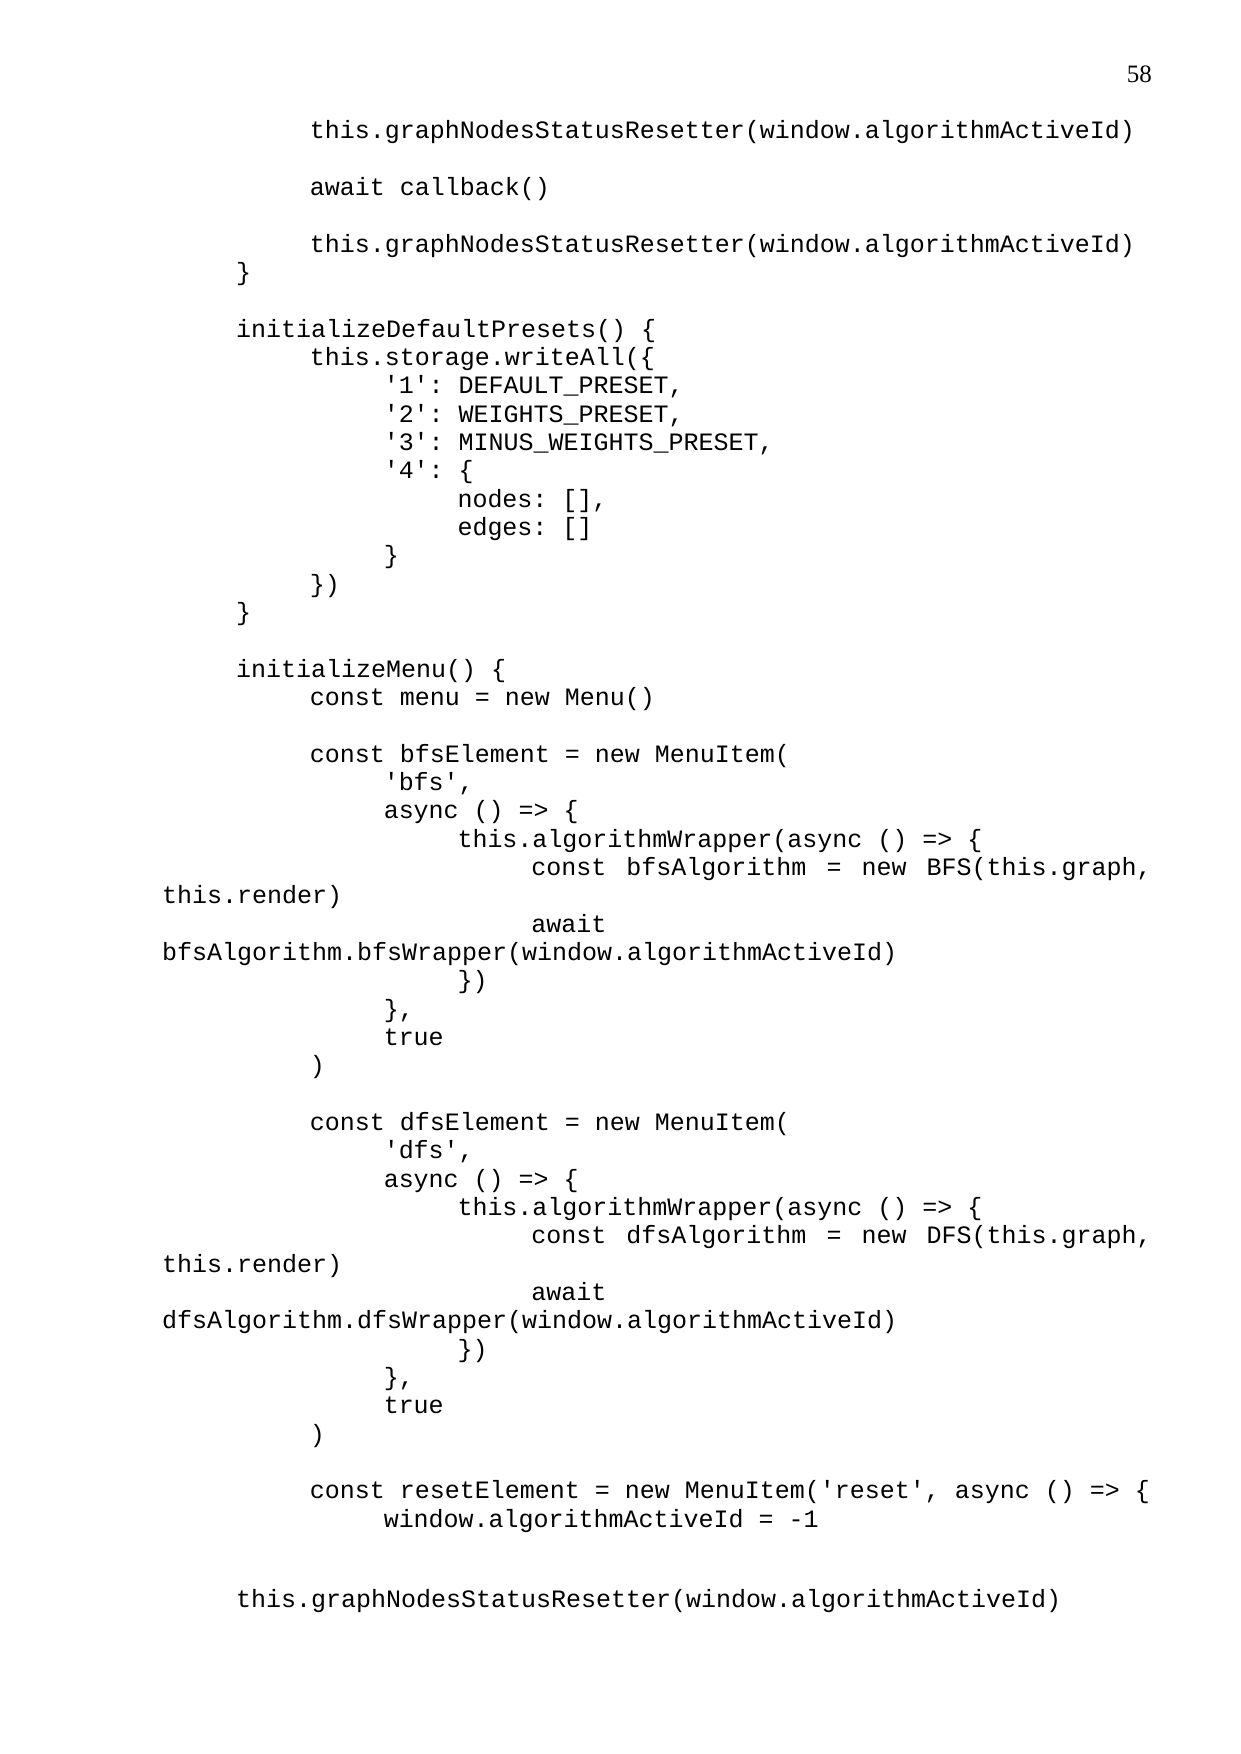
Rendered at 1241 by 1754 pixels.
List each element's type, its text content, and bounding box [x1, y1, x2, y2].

text async () => { [162, 1166, 1152, 1195]
text nodes: [], [162, 486, 1152, 515]
text true [162, 1393, 1152, 1421]
text await bfsAlgorithm.bfsWrapper(window.algorithmActiveId) [162, 911, 1152, 968]
text '3': MINUS_WEIGHTS_PRESET, [162, 430, 1152, 458]
text const menu = new Menu() [162, 685, 1152, 713]
text }) [162, 571, 1152, 600]
text this.graphNodesStatusResetter(window.algorithmActiveId) [162, 231, 1152, 260]
text ) [162, 1421, 1152, 1450]
text } [162, 600, 1152, 628]
text window.algorithmActiveId = -1 [162, 1506, 1152, 1535]
text ) [162, 1053, 1152, 1081]
text this.graphNodesStatusResetter(window.algorithmActiveId) [162, 118, 1152, 146]
text '1': DEFAULT_PRESET, [162, 373, 1152, 401]
text await dfsAlgorithm.dfsWrapper(window.algorithmActiveId) [162, 1280, 1152, 1336]
text edges: [] [162, 515, 1152, 543]
text '4': { [162, 458, 1152, 486]
text this.graphNodesStatusResetter(window.algorithmActiveId) [162, 1563, 1152, 1615]
text }) [162, 968, 1152, 996]
text }) [162, 1336, 1152, 1365]
text async () => { [162, 798, 1152, 826]
text const dfsElement = new MenuItem( [162, 1110, 1152, 1138]
text }, [162, 996, 1152, 1025]
text } [162, 260, 1152, 288]
text const resetElement = new MenuItem('reset', async () => { [162, 1478, 1152, 1506]
text const dfsAlgorithm = new DFS(this.graph, this.render) [162, 1223, 1152, 1280]
text }, [162, 1365, 1152, 1393]
text 'bfs', [162, 770, 1152, 798]
text } [162, 543, 1152, 571]
text initializeMenu() { [162, 656, 1152, 685]
text this.storage.writeAll({ [162, 345, 1152, 373]
text initializeDefaultPresets() { [162, 316, 1152, 345]
text this.algorithmWrapper(async () => { [162, 826, 1152, 855]
text const bfsAlgorithm = new BFS(this.graph, this.render) [162, 855, 1152, 911]
text await callback() [162, 175, 1152, 203]
text true [162, 1025, 1152, 1053]
text const bfsElement = new MenuItem( [162, 741, 1152, 770]
text 'dfs', [162, 1138, 1152, 1166]
text '2': WEIGHTS_PRESET, [162, 401, 1152, 430]
text this.algorithmWrapper(async () => { [162, 1195, 1152, 1223]
